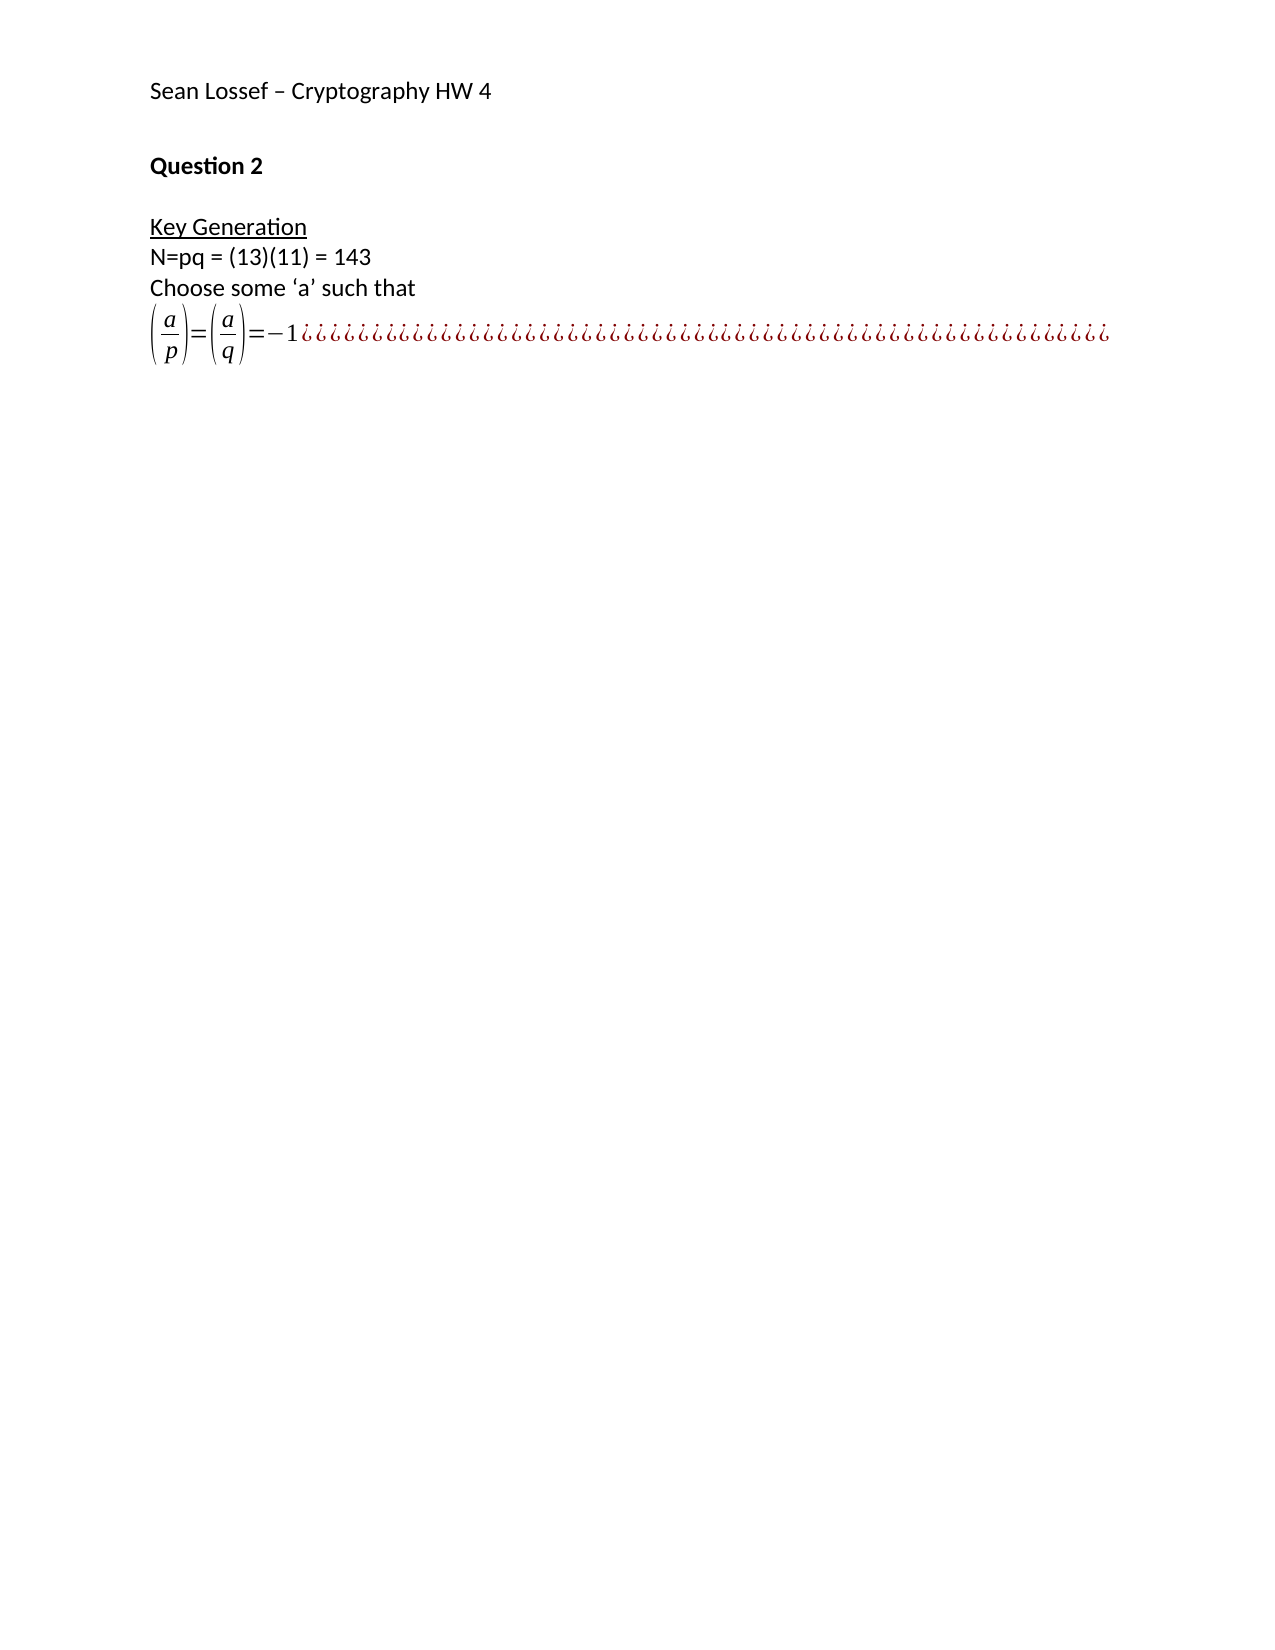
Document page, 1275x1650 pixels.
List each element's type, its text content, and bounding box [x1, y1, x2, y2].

text Choose some ‘a’ such that [150, 272, 1125, 368]
text N=pq = (13)(11) = 143 [150, 242, 1125, 272]
text Key Generation [150, 211, 1125, 242]
text Question 2 [150, 150, 1125, 181]
